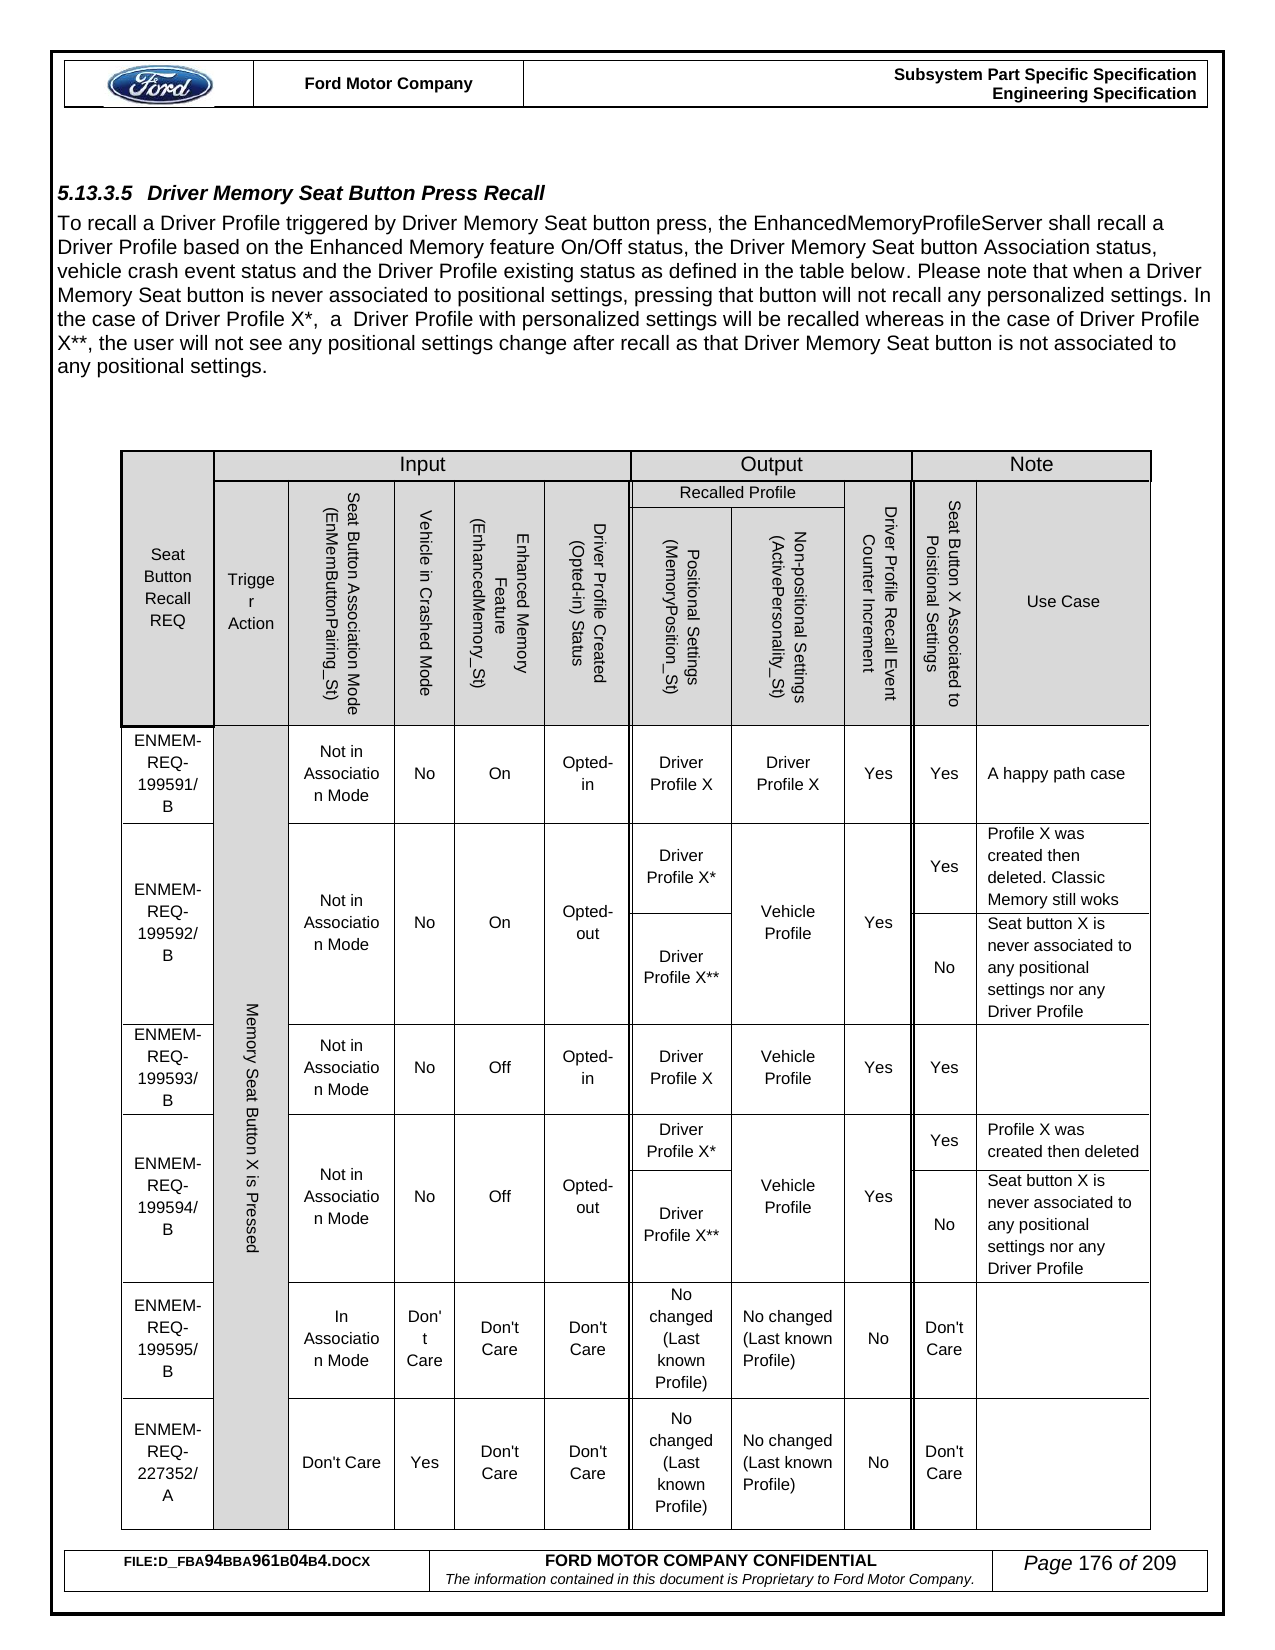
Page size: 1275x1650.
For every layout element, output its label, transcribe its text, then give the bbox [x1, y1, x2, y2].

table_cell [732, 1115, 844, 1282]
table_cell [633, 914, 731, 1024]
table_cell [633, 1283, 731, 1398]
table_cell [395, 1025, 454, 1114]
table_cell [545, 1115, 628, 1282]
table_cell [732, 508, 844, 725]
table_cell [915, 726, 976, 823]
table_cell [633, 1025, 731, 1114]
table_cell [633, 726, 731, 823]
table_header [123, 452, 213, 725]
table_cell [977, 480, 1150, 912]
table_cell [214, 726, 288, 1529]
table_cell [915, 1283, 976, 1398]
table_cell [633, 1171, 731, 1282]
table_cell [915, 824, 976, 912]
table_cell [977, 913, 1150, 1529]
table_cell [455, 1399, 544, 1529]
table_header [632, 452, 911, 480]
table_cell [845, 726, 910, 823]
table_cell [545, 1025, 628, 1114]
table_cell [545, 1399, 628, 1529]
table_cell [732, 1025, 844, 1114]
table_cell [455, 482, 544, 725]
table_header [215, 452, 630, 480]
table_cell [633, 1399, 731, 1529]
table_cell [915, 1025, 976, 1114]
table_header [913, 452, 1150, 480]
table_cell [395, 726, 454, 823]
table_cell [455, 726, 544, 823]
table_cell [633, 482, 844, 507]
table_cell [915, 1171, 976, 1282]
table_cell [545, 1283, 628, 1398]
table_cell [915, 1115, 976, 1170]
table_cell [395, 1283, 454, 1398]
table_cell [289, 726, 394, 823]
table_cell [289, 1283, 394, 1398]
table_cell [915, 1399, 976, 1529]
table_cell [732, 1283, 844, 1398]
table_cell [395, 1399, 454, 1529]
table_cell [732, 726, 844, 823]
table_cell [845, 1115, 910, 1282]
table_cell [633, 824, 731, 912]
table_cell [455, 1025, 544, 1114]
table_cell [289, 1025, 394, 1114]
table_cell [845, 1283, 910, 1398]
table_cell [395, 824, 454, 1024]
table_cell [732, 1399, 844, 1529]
text To recall a Driver Profile triggered by Driver Memory Seat button press, the EnhancedMemoryProfileServer shall recall a Driver Profile based on the Enhanced Memory feature On/Off status, the Driver Memory Seat button Association status, vehicle crash event status and the Driver Profile existing status as defined in the table below. Please note that when a Driver Memory Seat button is never associated to positional settings, pressing that button will not recall any personalized settings. In the case of Driver Profile X*, a Driver Profile with personalized settings will be recalled whereas in the case of Driver Profile X**, the user will not see any positional settings change after recall as that Driver Memory Seat button is not associated to any positional settings. [57, 211, 1215, 378]
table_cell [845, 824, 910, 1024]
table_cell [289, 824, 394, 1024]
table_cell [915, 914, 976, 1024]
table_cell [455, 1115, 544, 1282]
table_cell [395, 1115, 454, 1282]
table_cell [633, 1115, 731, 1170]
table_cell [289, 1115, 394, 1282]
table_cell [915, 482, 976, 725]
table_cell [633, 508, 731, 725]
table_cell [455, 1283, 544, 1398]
subtitle Driver Memory Seat Button Press Recall [57, 180, 1215, 204]
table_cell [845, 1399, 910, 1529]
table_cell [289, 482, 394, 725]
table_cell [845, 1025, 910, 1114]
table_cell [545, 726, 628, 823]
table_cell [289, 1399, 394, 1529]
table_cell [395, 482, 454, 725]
picture [103, 61, 215, 107]
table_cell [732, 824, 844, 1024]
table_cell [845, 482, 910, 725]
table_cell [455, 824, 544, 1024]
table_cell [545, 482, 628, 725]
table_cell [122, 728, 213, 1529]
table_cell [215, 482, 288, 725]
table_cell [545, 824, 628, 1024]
